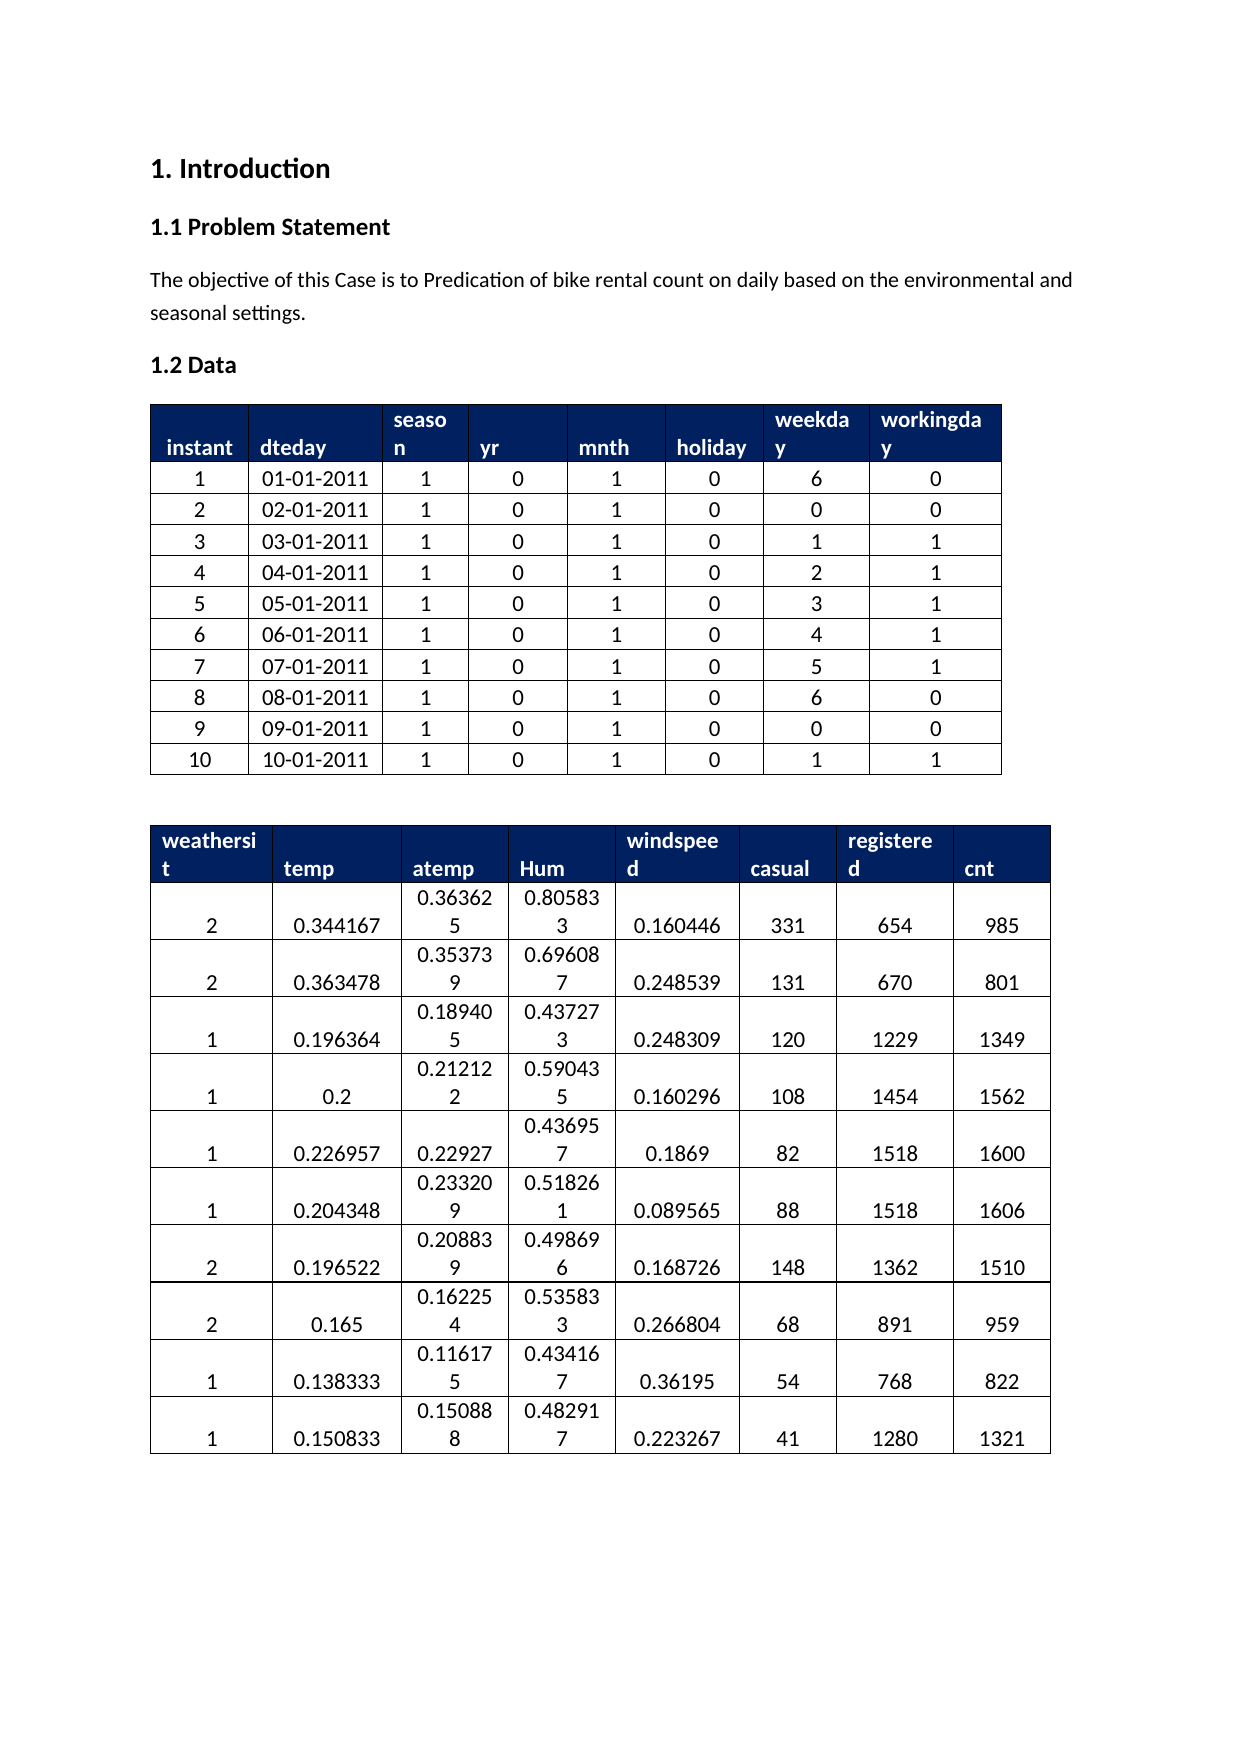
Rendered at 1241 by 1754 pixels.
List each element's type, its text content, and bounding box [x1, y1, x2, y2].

table_cell 1 [568, 462, 665, 492]
table_cell 4 [764, 619, 869, 649]
table_cell 1 [568, 712, 665, 742]
table_cell 0.590435 [509, 1054, 615, 1110]
table_cell 2 [764, 556, 869, 586]
table_cell 0 [764, 712, 869, 742]
table_cell 41 [740, 1397, 836, 1453]
table_cell 0.208839 [402, 1225, 508, 1281]
table_cell 0 [469, 619, 567, 649]
table_header mnth [568, 405, 665, 461]
table_cell 1562 [954, 1054, 1050, 1110]
table_cell 01-01-2011 [249, 462, 382, 492]
table_header casual [740, 826, 836, 882]
table_cell 1 [151, 997, 272, 1053]
table_cell 0.696087 [509, 940, 615, 996]
table_header holiday [666, 405, 763, 461]
table_cell 0.150833 [273, 1397, 401, 1453]
table_header weekday [764, 405, 869, 461]
table_cell 1 [870, 619, 1001, 649]
table_cell 0.482917 [509, 1397, 615, 1453]
table_header temp [273, 826, 401, 882]
table_cell 82 [740, 1111, 836, 1167]
table_cell 1 [568, 650, 665, 680]
table_cell 0 [666, 619, 763, 649]
table_cell 0.36195 [616, 1340, 739, 1396]
table_cell 0.160446 [616, 883, 739, 939]
table_cell 1 [568, 744, 665, 774]
table_cell 0 [469, 744, 567, 774]
table_cell 9 [151, 712, 248, 742]
table_cell 1 [383, 587, 468, 617]
table_cell 1518 [837, 1111, 953, 1167]
table_cell 1 [568, 525, 665, 555]
table_cell 0 [666, 494, 763, 524]
text 1.2 Data [150, 349, 1090, 380]
table_cell 0 [870, 681, 1001, 711]
table_cell 2 [151, 940, 272, 996]
table_cell 654 [837, 883, 953, 939]
table_cell 1229 [837, 997, 953, 1053]
table_cell 0 [666, 462, 763, 492]
table_cell 1 [383, 681, 468, 711]
table_cell 0.248539 [616, 940, 739, 996]
table_cell 0.196364 [273, 997, 401, 1053]
table_cell 4 [151, 556, 248, 586]
table_cell 08-01-2011 [249, 681, 382, 711]
table_cell 8 [151, 681, 248, 711]
table_cell 0 [870, 462, 1001, 492]
table_cell 0.353739 [402, 940, 508, 996]
table_cell 0.138333 [273, 1340, 401, 1396]
table_cell 1600 [954, 1111, 1050, 1167]
table_cell 822 [954, 1340, 1050, 1396]
table_cell 1 [151, 1054, 272, 1110]
table_cell 0 [469, 556, 567, 586]
table_cell 959 [954, 1283, 1050, 1338]
table_cell 1 [870, 556, 1001, 586]
table_cell 1 [383, 525, 468, 555]
table_header yr [469, 405, 567, 461]
table_cell 0.1869 [616, 1111, 739, 1167]
table_cell 148 [740, 1225, 836, 1281]
text The objective of this Case is to Predication of bike rental count on daily based on the environmental and seasonal settings. [150, 266, 1090, 326]
table_cell 6 [151, 619, 248, 649]
table_cell 120 [740, 997, 836, 1053]
table_cell 1 [151, 1111, 272, 1167]
table_cell 0 [469, 494, 567, 524]
table_cell 0.805833 [509, 883, 615, 939]
table_cell 0 [469, 587, 567, 617]
table_cell 0 [469, 681, 567, 711]
text 1. Introduction [150, 150, 1090, 186]
table_cell 1 [151, 462, 248, 492]
table_cell 1454 [837, 1054, 953, 1110]
table_header season [383, 405, 468, 461]
table_header dteday [249, 405, 382, 461]
table_cell 2 [151, 1225, 272, 1281]
table_cell 6 [764, 681, 869, 711]
table_cell 0.437273 [509, 997, 615, 1053]
table_cell 88 [740, 1168, 836, 1224]
table_cell 801 [954, 940, 1050, 996]
table_cell 54 [740, 1340, 836, 1396]
table_cell 108 [740, 1054, 836, 1110]
text 1.1 Problem Statement [150, 211, 1090, 242]
table_cell 0.363625 [402, 883, 508, 939]
table_cell 985 [954, 883, 1050, 939]
table_cell 891 [837, 1283, 953, 1338]
table_cell 3 [764, 587, 869, 617]
table_cell 0.150888 [402, 1397, 508, 1453]
table_cell 07-01-2011 [249, 650, 382, 680]
table_cell 0 [666, 712, 763, 742]
table_cell 1 [151, 1168, 272, 1224]
table_header windspeed [616, 826, 739, 882]
table_cell 0.266804 [616, 1283, 739, 1338]
table_cell 1518 [837, 1168, 953, 1224]
table_cell 1 [383, 744, 468, 774]
table_cell 0 [666, 681, 763, 711]
table_cell 3 [151, 525, 248, 555]
table_cell 2 [151, 883, 272, 939]
table_cell 0.2 [273, 1054, 401, 1110]
table_cell 1 [151, 1340, 272, 1396]
table_cell 1 [383, 619, 468, 649]
table_cell 1606 [954, 1168, 1050, 1224]
table_cell 02-01-2011 [249, 494, 382, 524]
table_cell 1 [568, 494, 665, 524]
table_cell 670 [837, 940, 953, 996]
table_header cnt [954, 826, 1050, 882]
table_cell 05-01-2011 [249, 587, 382, 617]
table_cell 0 [469, 462, 567, 492]
table_cell 0 [764, 494, 869, 524]
table_cell 0.165 [273, 1283, 401, 1338]
table_cell 0.196522 [273, 1225, 401, 1281]
table_cell 0.212122 [402, 1054, 508, 1110]
table_cell 0.204348 [273, 1168, 401, 1224]
table_cell 1 [383, 462, 468, 492]
table_cell 03-01-2011 [249, 525, 382, 555]
table_cell 10 [151, 744, 248, 774]
table_cell 0.436957 [509, 1111, 615, 1167]
table_cell 68 [740, 1283, 836, 1338]
table_header registered [837, 826, 953, 882]
table_cell 0.189405 [402, 997, 508, 1053]
table_cell 5 [151, 587, 248, 617]
table_cell 0.22927 [402, 1111, 508, 1167]
table_header weathersit [151, 826, 272, 882]
table_cell 0.160296 [616, 1054, 739, 1110]
table_cell 1 [568, 681, 665, 711]
table_cell 1 [151, 1397, 272, 1453]
table_cell 1 [764, 525, 869, 555]
table_cell 0.363478 [273, 940, 401, 996]
table_cell 0 [666, 744, 763, 774]
table_cell 1349 [954, 997, 1050, 1053]
table_cell 1 [383, 494, 468, 524]
table_cell 0.535833 [509, 1283, 615, 1338]
table_cell 0.223267 [616, 1397, 739, 1453]
table_cell 5 [764, 650, 869, 680]
table_cell 10-01-2011 [249, 744, 382, 774]
table_cell 2 [151, 1283, 272, 1338]
table_cell 1 [764, 744, 869, 774]
table_cell 1 [870, 587, 1001, 617]
table_cell 06-01-2011 [249, 619, 382, 649]
table_cell 768 [837, 1340, 953, 1396]
table_header Hum [509, 826, 615, 882]
table_cell 1 [383, 712, 468, 742]
table_cell 1 [870, 744, 1001, 774]
table_cell 0.434167 [509, 1340, 615, 1396]
table_cell 1 [568, 587, 665, 617]
table_cell 2 [151, 494, 248, 524]
table_cell 1 [568, 619, 665, 649]
table_cell 0 [666, 556, 763, 586]
table_header instant [151, 405, 248, 461]
table_cell 0.498696 [509, 1225, 615, 1281]
table_cell 6 [764, 462, 869, 492]
table_cell 1321 [954, 1397, 1050, 1453]
table_cell 0.226957 [273, 1111, 401, 1167]
table_cell 0 [666, 587, 763, 617]
table_cell 0 [870, 712, 1001, 742]
table_cell 0 [469, 712, 567, 742]
table_cell 0.116175 [402, 1340, 508, 1396]
table_cell 1362 [837, 1225, 953, 1281]
table_cell 1510 [954, 1225, 1050, 1281]
table_cell 331 [740, 883, 836, 939]
table_cell 0.344167 [273, 883, 401, 939]
table_cell 1 [383, 650, 468, 680]
table_cell 1 [870, 650, 1001, 680]
table_cell 1 [383, 556, 468, 586]
table_cell 0 [870, 494, 1001, 524]
table_cell 0.168726 [616, 1225, 739, 1281]
table_cell 1280 [837, 1397, 953, 1453]
table_cell 0 [469, 525, 567, 555]
table_cell 1 [568, 556, 665, 586]
table_cell 09-01-2011 [249, 712, 382, 742]
table_cell 1 [870, 525, 1001, 555]
table_cell 0 [469, 650, 567, 680]
table_cell 04-01-2011 [249, 556, 382, 586]
table_cell 0.089565 [616, 1168, 739, 1224]
table_cell 131 [740, 940, 836, 996]
table_header workingday [870, 405, 1001, 461]
table_cell 0.248309 [616, 997, 739, 1053]
table_cell 0 [666, 650, 763, 680]
table_cell 0.162254 [402, 1283, 508, 1338]
table_cell 0.518261 [509, 1168, 615, 1224]
table_cell 7 [151, 650, 248, 680]
table_header atemp [402, 826, 508, 882]
table_cell 0 [666, 525, 763, 555]
table_cell 0.233209 [402, 1168, 508, 1224]
